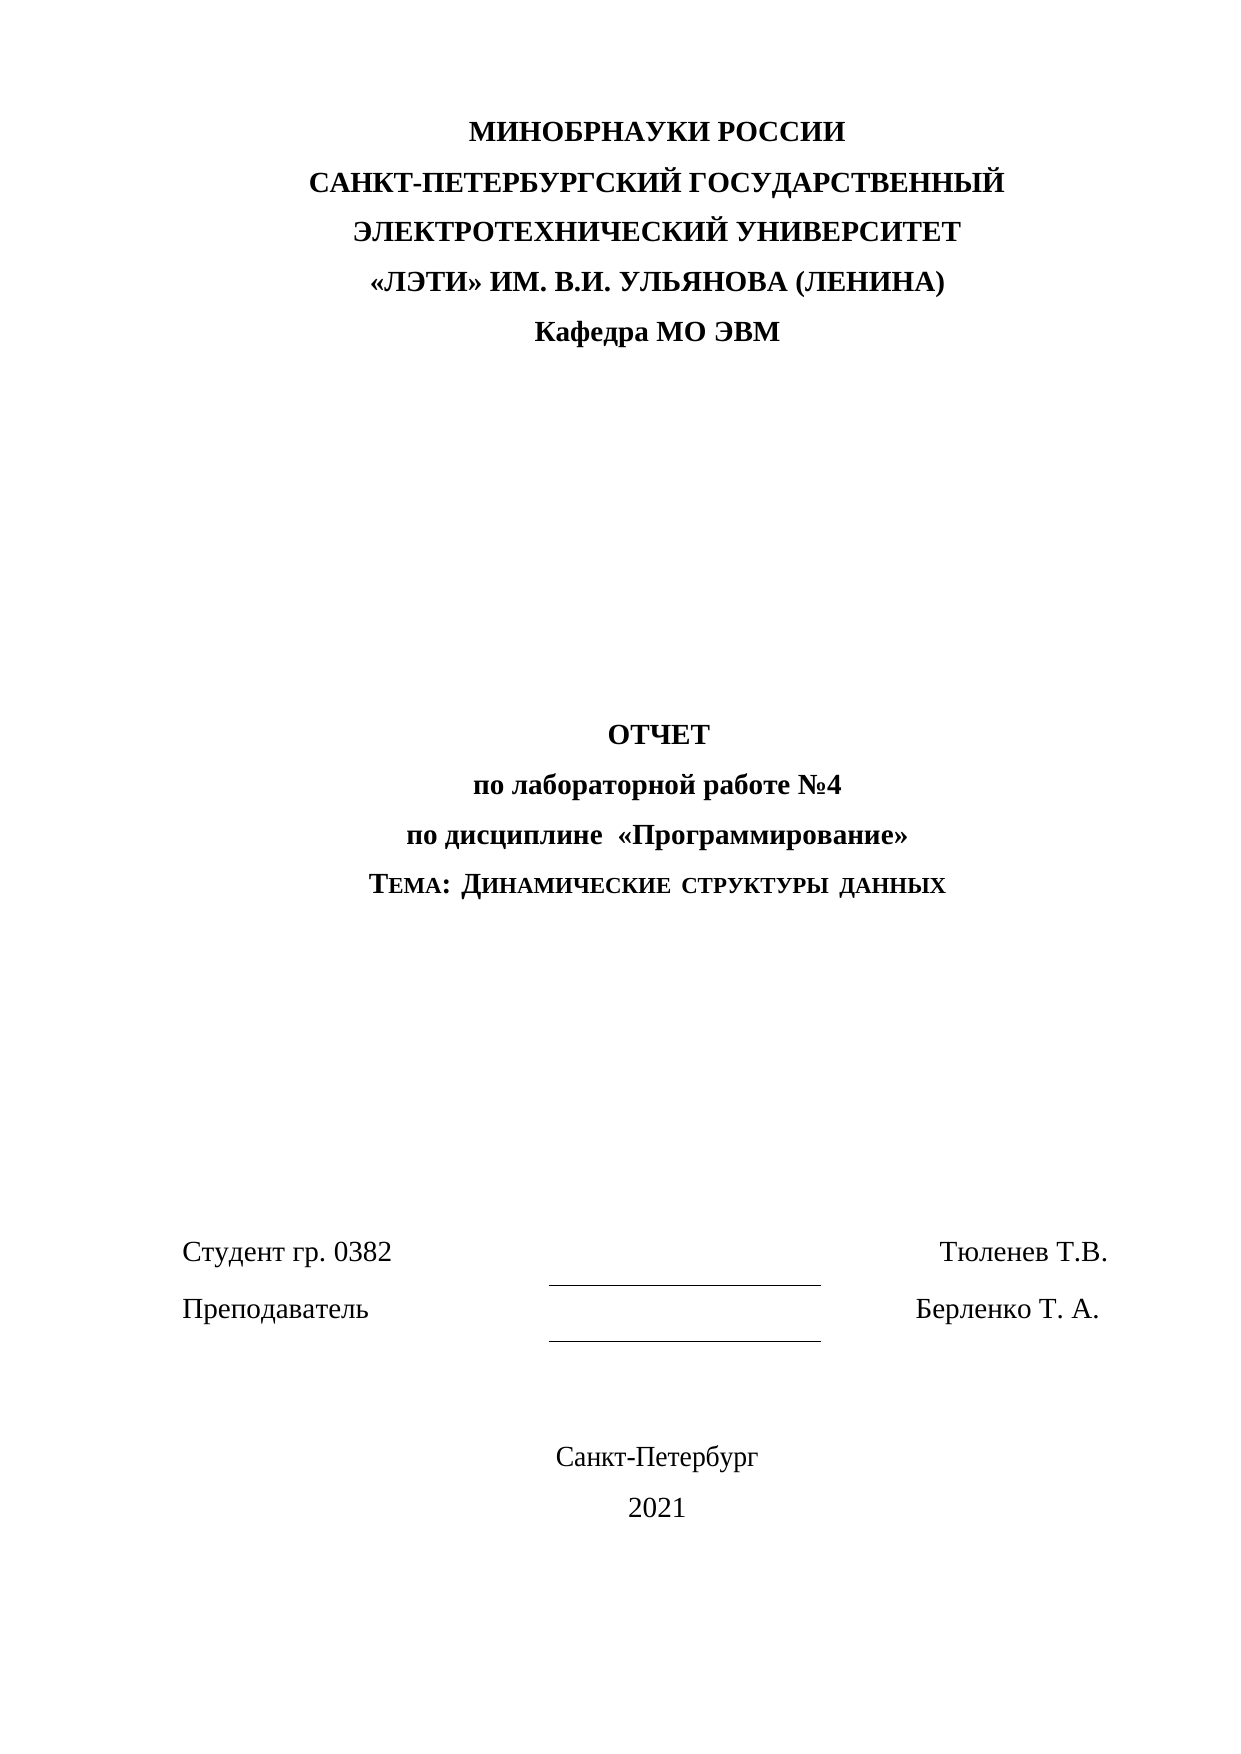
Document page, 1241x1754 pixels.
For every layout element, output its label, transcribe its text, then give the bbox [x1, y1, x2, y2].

text Преподаватель Берленко Т. А. [182, 1291, 1136, 1324]
text по дисциплине «Программирование» ТЕМА: ДИНАМИЧЕСКИЕ СТРУКТУРЫ ДАННЫХ [368, 817, 947, 900]
subtitle ОТЧЕТ [308, 717, 1009, 750]
subtitle МИНОБРНАУКИ РОССИИ [308, 114, 1006, 148]
text Кафедра МО ЭВМ [308, 314, 1007, 348]
text Студент гр. 0382 Тюленев Т.В. [182, 1234, 1136, 1267]
subtitle «ЛЭТИ» ИМ. В.И. УЛЬЯНОВА (ЛЕНИНА) [308, 264, 1006, 297]
text САНКТ-ПЕТЕРБУРГСКИЙ ГОСУДАРСТВЕННЫЙ ЭЛЕКТРОТЕХНИЧЕСКИЙ УНИВЕРСИТЕТ [308, 165, 1006, 247]
text по лабораторной работе №4 [308, 767, 1006, 800]
text Санкт-Петербург 2021 [556, 1439, 758, 1523]
